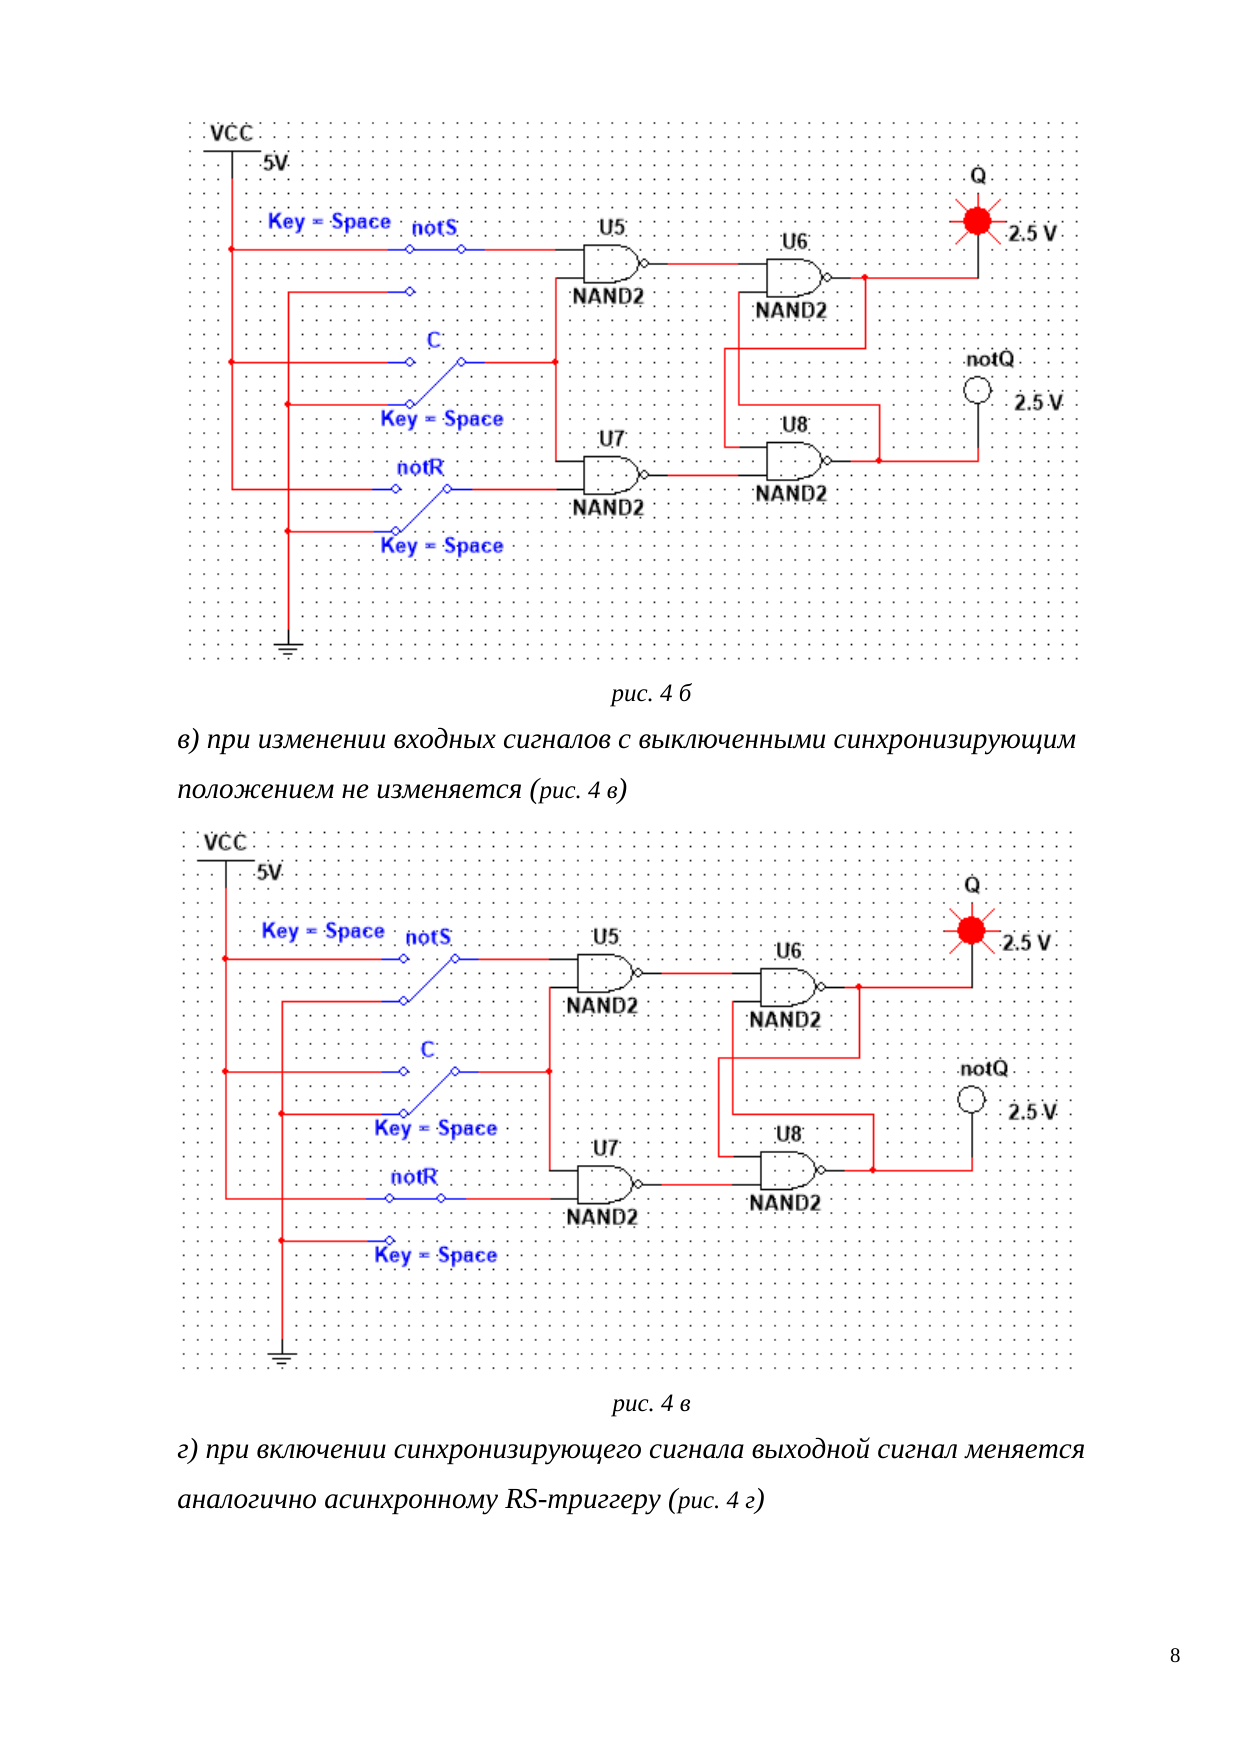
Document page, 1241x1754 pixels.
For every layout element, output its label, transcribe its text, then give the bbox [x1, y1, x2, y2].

text рис. 4 в [177, 1388, 1122, 1417]
picture [177, 111, 1084, 666]
text в) при изменении входных сигналов с выключенными синхронизирующим положением не изменяется (рис. 4 в) [177, 721, 1122, 805]
picture [177, 821, 1078, 1377]
text г) при включении синхронизирующего сигнала выходной сигнал меняется аналогично асинхронному RS-триггеру (рис. 4 г) [177, 1431, 1122, 1515]
text рис. 4 б [177, 678, 1122, 706]
